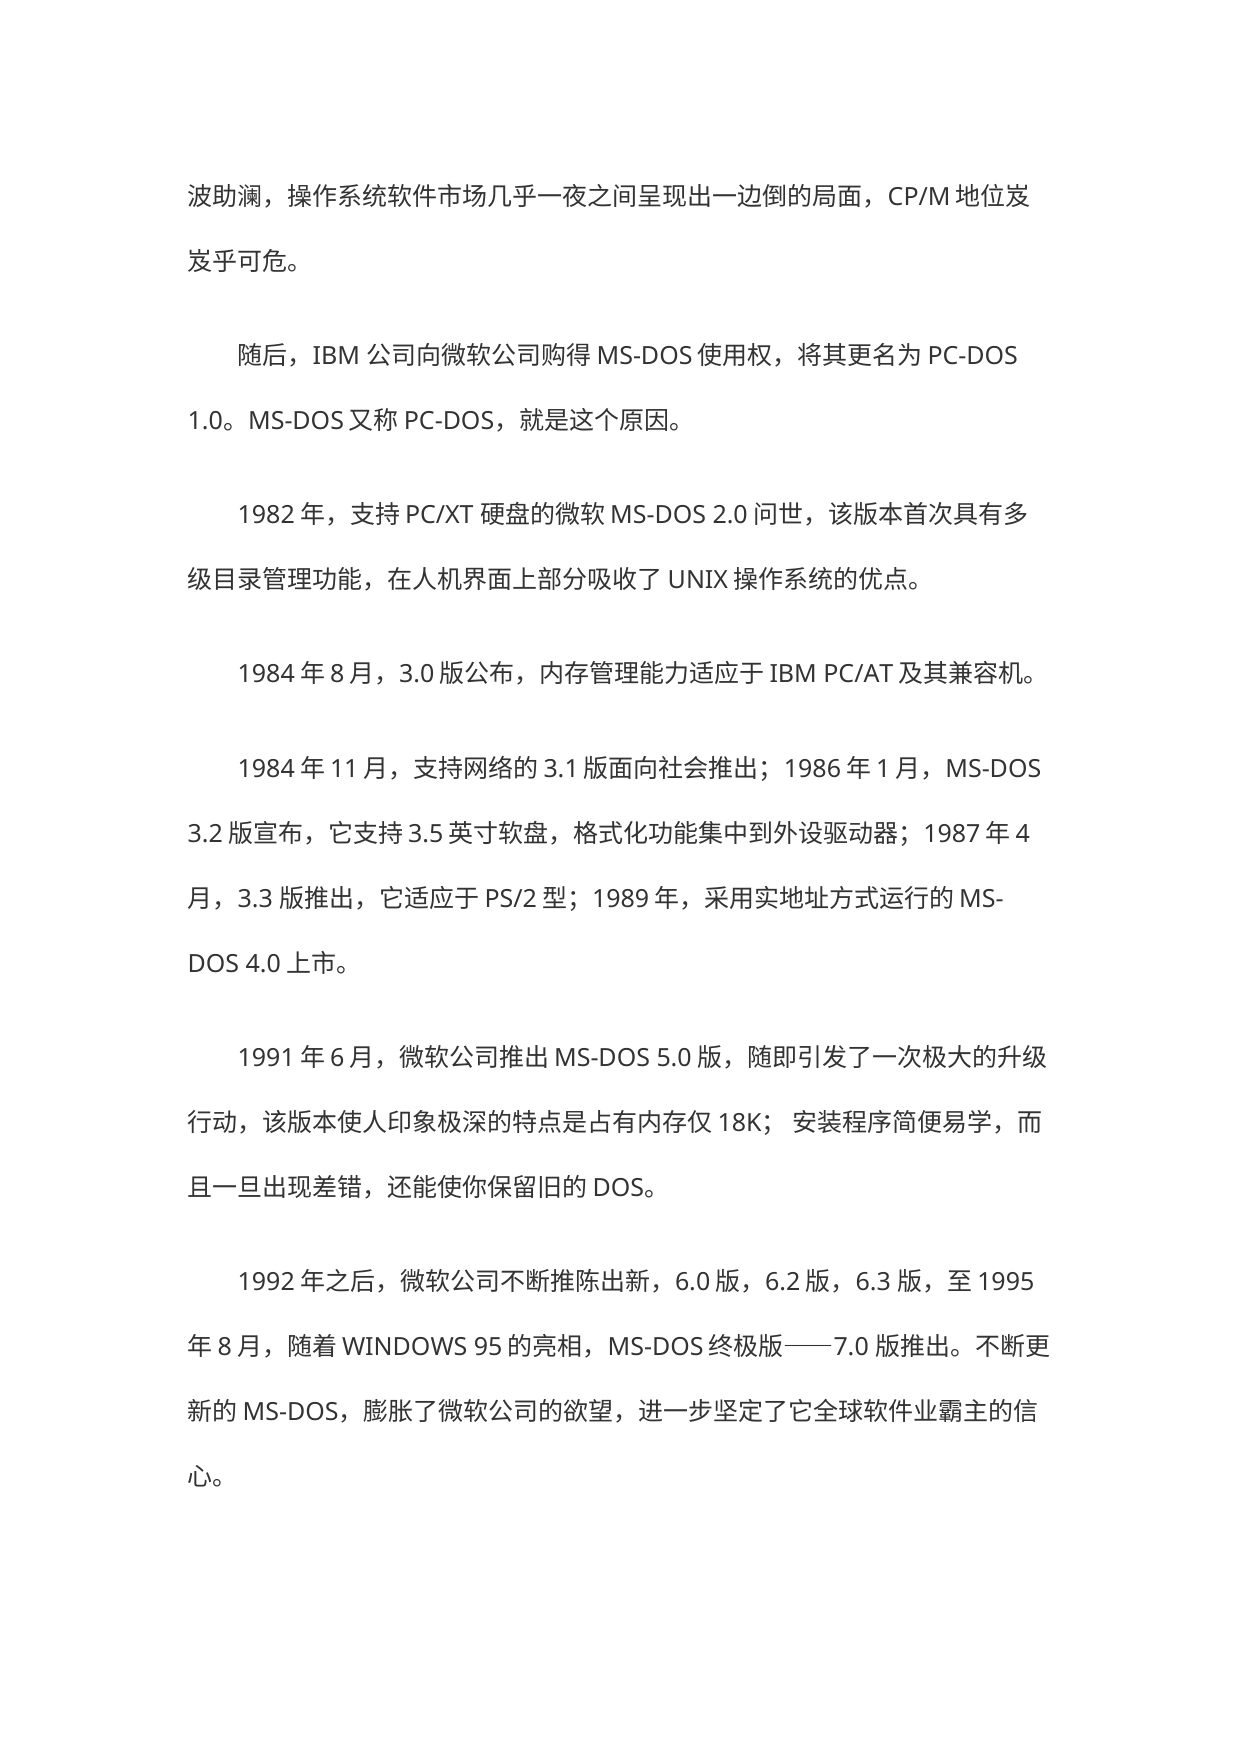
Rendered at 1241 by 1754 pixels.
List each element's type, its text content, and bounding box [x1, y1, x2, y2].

text 1984年8月，3.0版公布，内存管理能力适应于IBM PC/AT及其兼容机。 [187, 639, 1053, 704]
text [187, 162, 1053, 292]
text 1984年11月，支持网络的3.1版面向社会推出；1986年1月，MS-DOS 3.2版宣布，它支持3.5英寸软盘，格式化功能集中到外设驱动器；1987年4月，3.3 版推出，它适应于PS/2型；1989年，采用实地址方式运行的MS-DOS 4.0上市。 [187, 734, 1053, 994]
text 随后，IBM 公司向微软公司购得MS-DOS使用权，将其更名为PC-DOS 1.0。MS-DOS又称PC-DOS，就是这个原因。 [187, 321, 1053, 451]
text 1982年，支持PC/XT 硬盘的微软MS-DOS 2.0问世，该版本首次具有多级目录管理功能，在人机界面上部分吸收了UNIX操作系统的优点。 [187, 480, 1053, 610]
text 1991年6月，微软公司推出MS-DOS 5.0版，随即引发了一次极大的升级行动，该版本使人印象极深的特点是占有内存仅18K； 安装程序简便易学，而且一旦出现差错，还能使你保留旧的DOS。 [187, 1023, 1053, 1218]
text 1992年之后，微软公司不断推陈出新，6.0版，6.2版，6.3 版，至1995年8月，随着WINDOWS 95的亮相，MS-DOS终极版——7.0 版推出。不断更新的MS-DOS，膨胀了微软公司的欲望，进一步坚定了它全球软件业霸主的信心。 [187, 1247, 1053, 1507]
